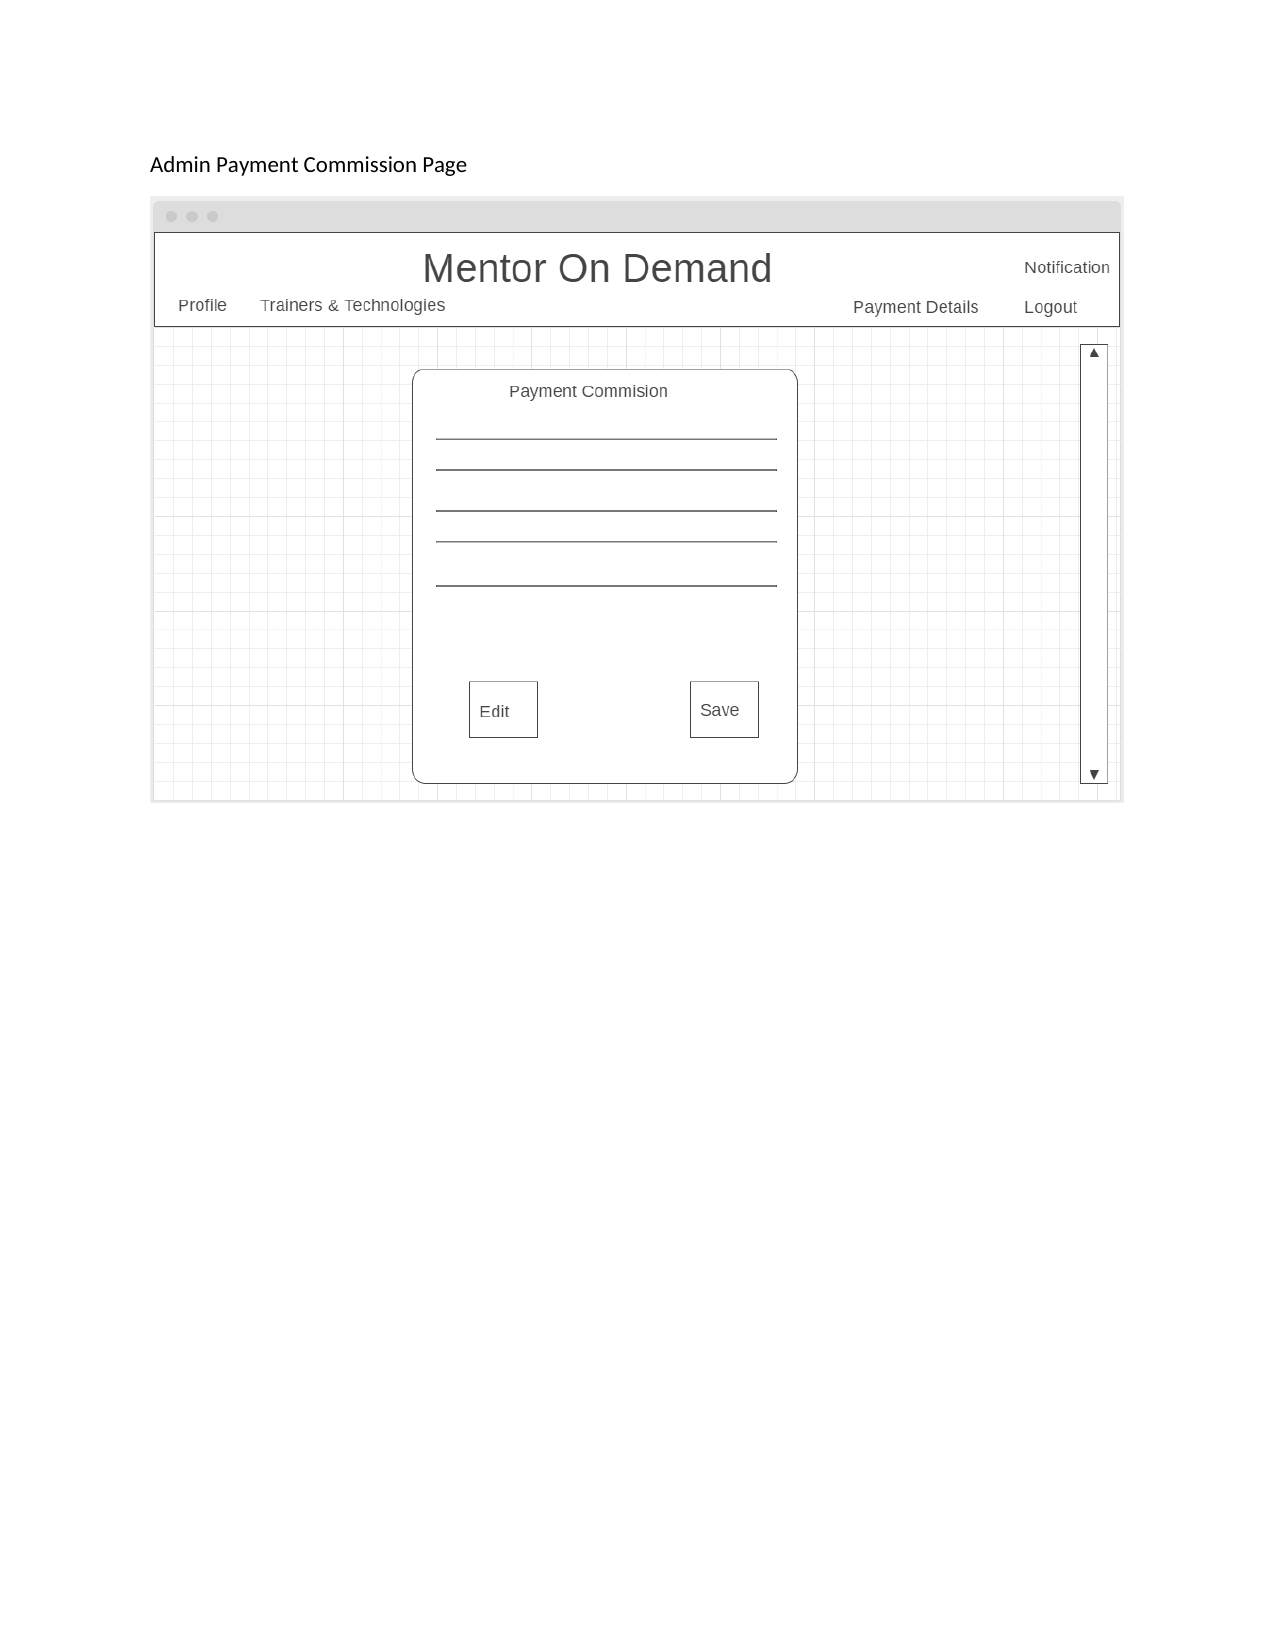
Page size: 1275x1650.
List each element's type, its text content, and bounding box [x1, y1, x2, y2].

picture [150, 196, 1124, 803]
text Admin Payment Commission Page [150, 150, 1125, 178]
